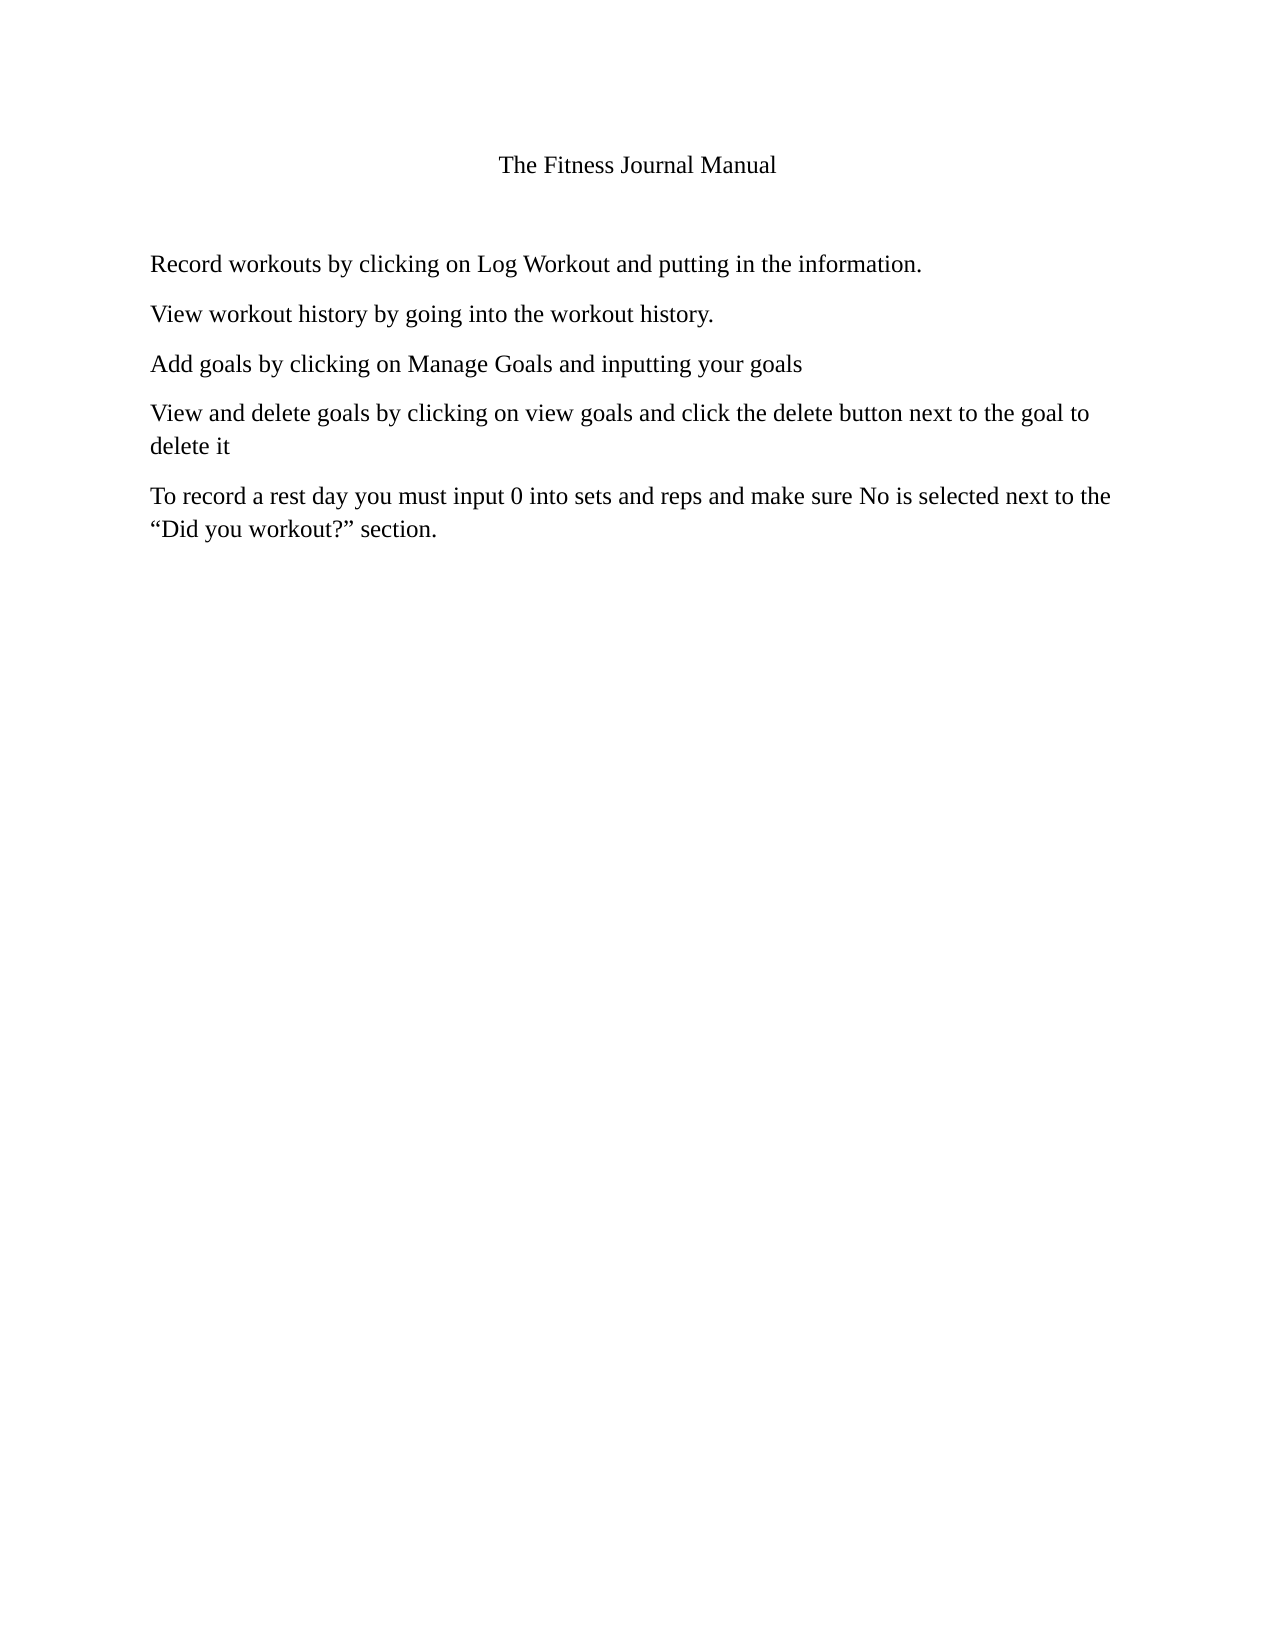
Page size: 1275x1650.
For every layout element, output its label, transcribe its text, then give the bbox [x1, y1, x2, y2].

text View and delete goals by clicking on view goals and click the delete button next to the goal to delete it [150, 398, 1125, 460]
text Add goals by clicking on Manage Goals and inputting your goals [150, 349, 1125, 377]
text To record a rest day you must input 0 into sets and reps and make sure No is selected next to the “Did you workout?” section. [150, 481, 1125, 543]
text The Fitness Journal Manual [150, 150, 1125, 179]
text View workout history by going into the workout history. [150, 299, 1125, 328]
text Record workouts by clicking on Log Workout and putting in the information. [150, 249, 1125, 278]
